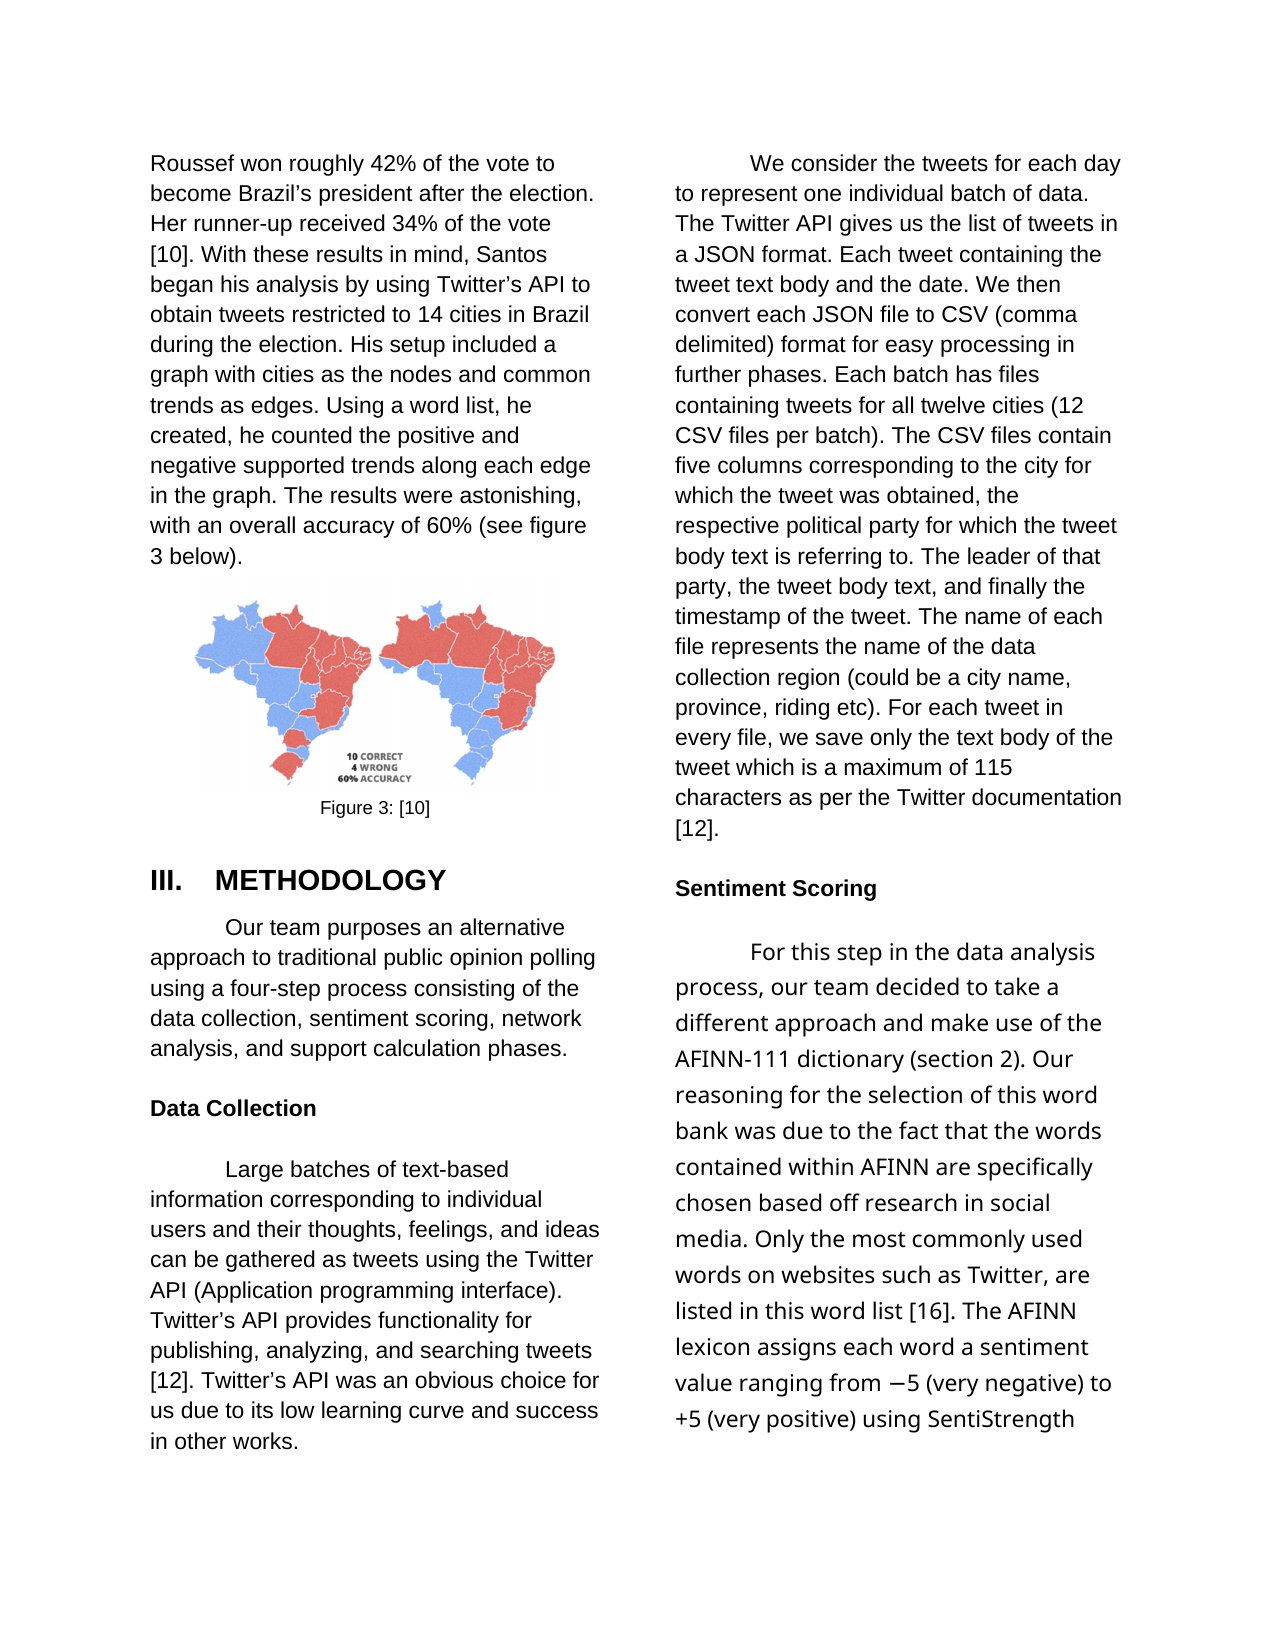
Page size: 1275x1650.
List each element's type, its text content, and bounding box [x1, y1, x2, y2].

text Sentiment Scoring [675, 875, 1125, 901]
text Figure 3: [10] [150, 797, 600, 818]
picture [193, 572, 557, 793]
subtitle III. METHODOLOGY [150, 863, 600, 897]
text Data Collection [150, 1095, 600, 1122]
text Large batches of text-based information corresponding to individual users and their thoughts, feelings, and ideas can be gathered as tweets using the Twitter API (Application programming interface). Twitter’s API provides functionality for publishing, analyzing, and searching tweets [12]. Twitter’s API was an obvious choice for us due to its low learning curve and success in other works. [150, 1156, 600, 1454]
text Our team purposes an alternative approach to traditional public opinion polling using a four-step process consisting of the data collection, sentiment scoring, network analysis, and support calculation phases. [150, 914, 600, 1061]
text We consider the tweets for each day to represent one individual batch of data. The Twitter API gives us the list of tweets in a JSON format. Each tweet containing the tweet text body and the date. We then convert each JSON file to CSV (comma delimited) format for easy processing in further phases. Each batch has files containing tweets for all twelve cities (12 CSV files per batch). The CSV files contain five columns corresponding to the city for which the tweet was obtained, the respective political party for which the tweet body text is referring to. The leader of that party, the tweet body text, and finally the timestamp of the tweet. The name of each file represents the name of the data collection region (could be a city name, province, riding etc). For each tweet in every file, we save only the text body of the tweet which is a maximum of 115 characters as per the Twitter documentation [12]. [675, 150, 1125, 841]
